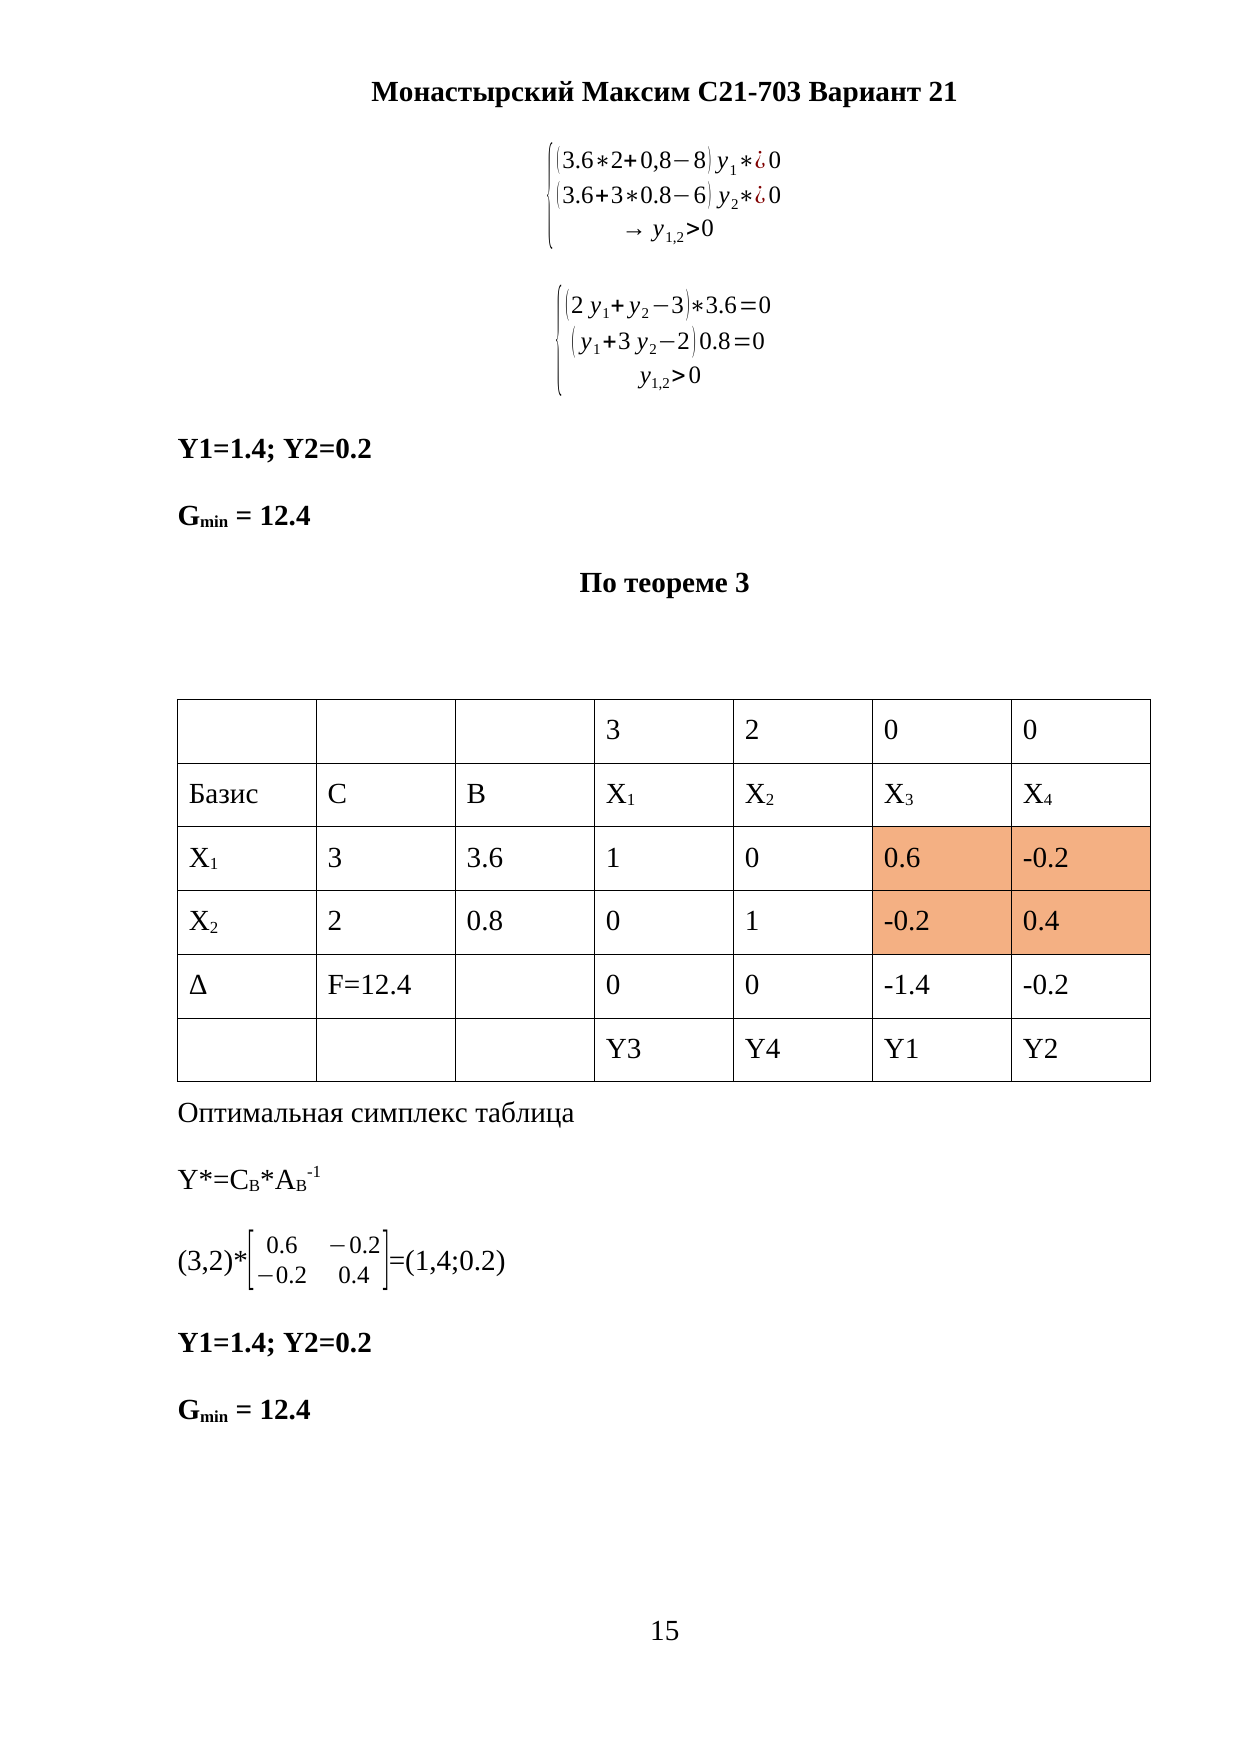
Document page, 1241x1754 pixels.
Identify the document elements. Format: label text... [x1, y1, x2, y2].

table_header [456, 700, 594, 762]
text Y*=СB*AB-1 [177, 1162, 1152, 1195]
table_cell 0 [595, 955, 733, 1017]
table_cell B [456, 764, 594, 826]
table_cell Y3 [595, 1019, 733, 1081]
table_cell -0.2 [1012, 955, 1150, 1017]
table_cell Y1 [873, 1019, 1011, 1081]
text Y1=1.4; Y2=0.2 [177, 431, 1152, 464]
table_cell Y2 [1012, 1019, 1150, 1081]
table_cell X2 [178, 891, 316, 954]
table_cell -1.4 [873, 955, 1011, 1017]
table_cell 3 [317, 827, 455, 890]
table_cell [456, 1019, 594, 1081]
table_cell X1 [595, 764, 733, 826]
table_cell Δ [178, 955, 316, 1017]
table_header 2 [734, 700, 872, 762]
table_cell -0.2 [873, 891, 1011, 954]
text Y1=1.4; Y2=0.2 [177, 1325, 1152, 1359]
table_cell 0.8 [456, 891, 594, 954]
table_cell 1 [734, 891, 872, 954]
table_cell 0 [734, 827, 872, 890]
table_cell 0.6 [873, 827, 1011, 890]
table_header 3 [595, 700, 733, 762]
table_cell 1 [595, 827, 733, 890]
table_cell Y4 [734, 1019, 872, 1081]
table_cell 0 [734, 955, 872, 1017]
table_header [317, 700, 455, 762]
text Оптимальная симплекс таблица [177, 1095, 1152, 1128]
table_cell X3 [873, 764, 1011, 826]
table_cell X2 [734, 764, 872, 826]
table_cell C [317, 764, 455, 826]
table_cell [178, 1019, 316, 1081]
table_cell X1 [178, 827, 316, 890]
table_cell 2 [317, 891, 455, 954]
table_cell 3.6 [456, 827, 594, 890]
table_cell [317, 1019, 455, 1081]
table_header 0 [1012, 700, 1150, 762]
text (3,2)*=(1,4;0.2) [177, 1229, 1152, 1292]
table_cell [456, 955, 594, 1017]
table_cell 0 [595, 891, 733, 954]
table_header 0 [873, 700, 1011, 762]
text По теореме 3 [177, 565, 1152, 598]
table_cell Базис [178, 764, 316, 826]
table_cell -0.2 [1012, 827, 1150, 890]
table_header [178, 700, 316, 762]
text Gmin = 12.4 [177, 1392, 1152, 1426]
text Gmin = 12.4 [177, 498, 1152, 531]
table_cell X4 [1012, 764, 1150, 826]
table_cell F=12.4 [317, 955, 455, 1017]
table_cell 0.4 [1012, 891, 1150, 954]
